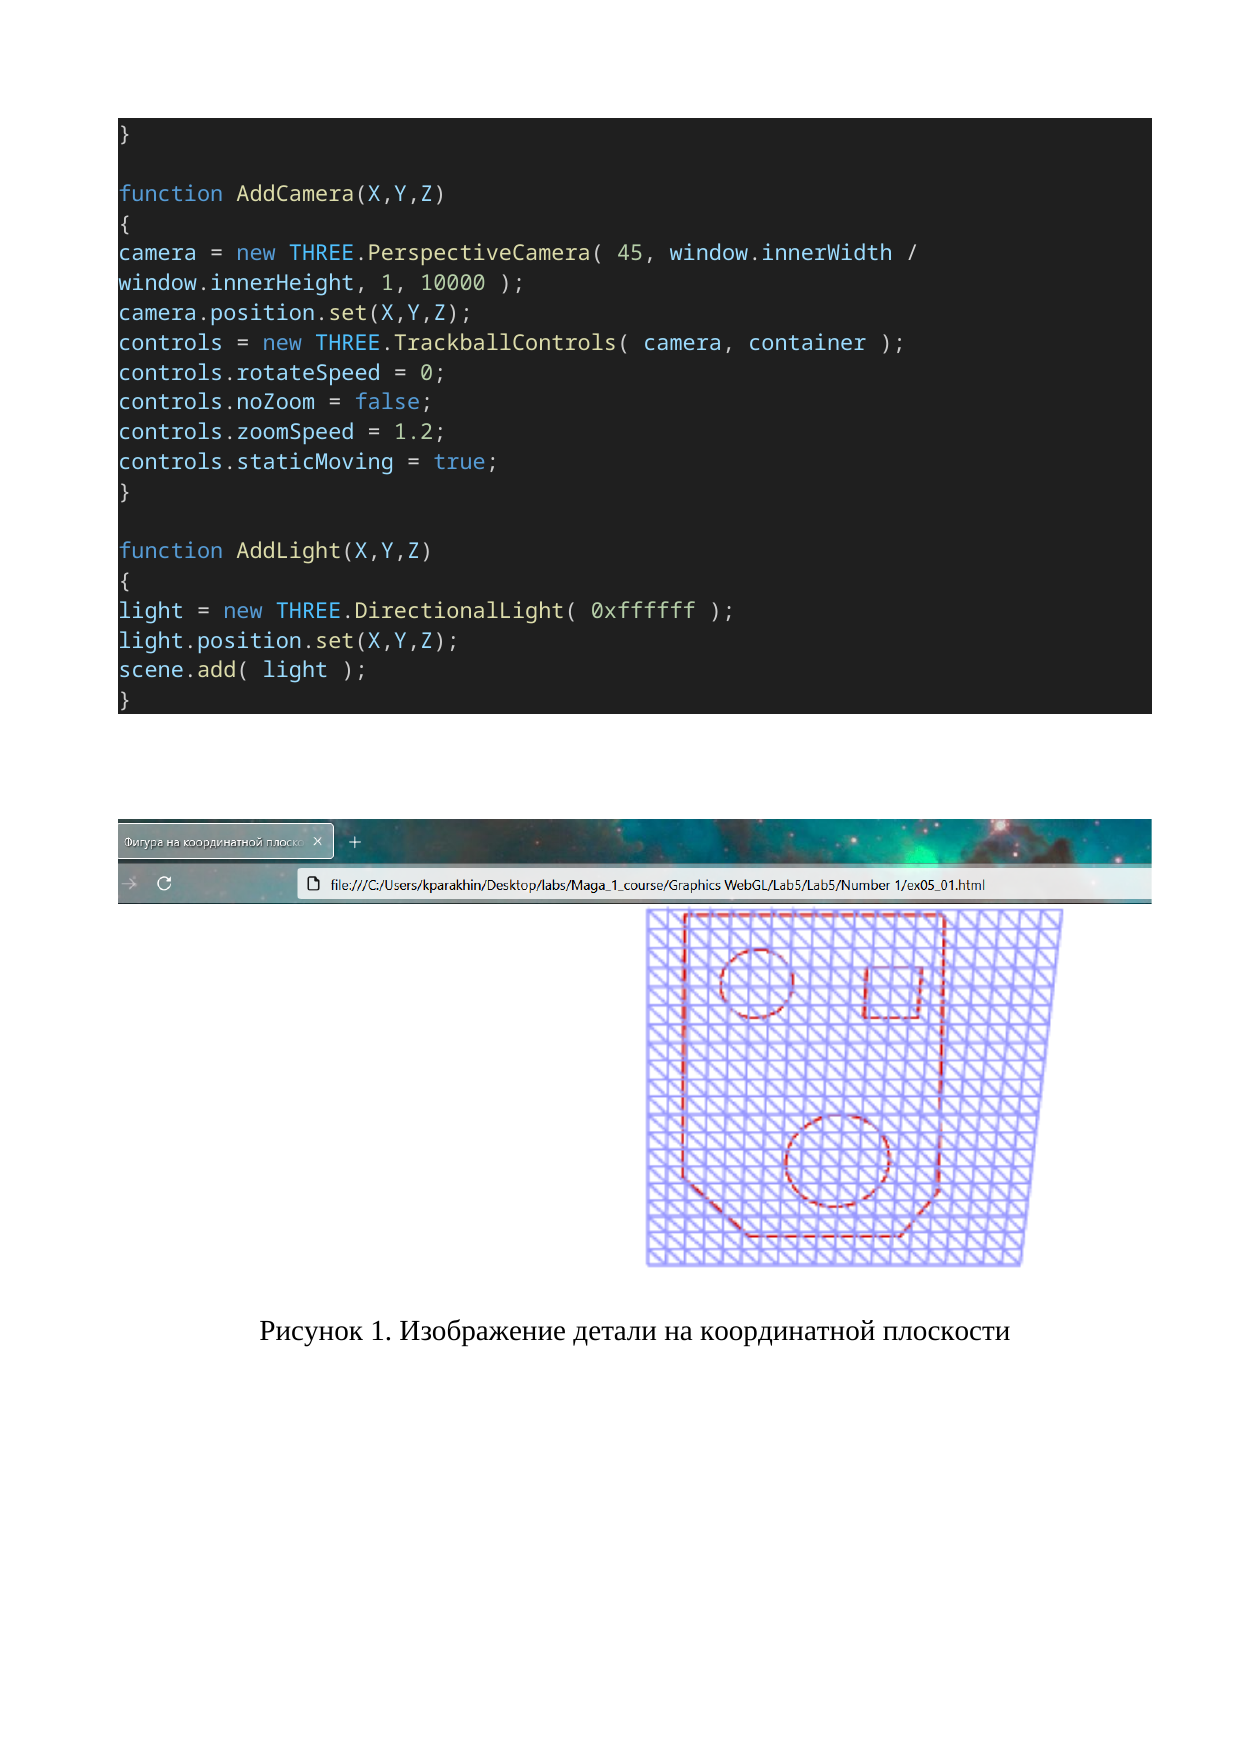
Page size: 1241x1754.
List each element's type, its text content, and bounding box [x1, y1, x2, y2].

text light.position.set(X,Y,Z); [118, 624, 1152, 654]
text controls.zoomSpeed = 1.2; [118, 416, 1152, 446]
text function AddLight(X,Y,Z) [118, 535, 1152, 565]
text controls = new THREE.TrackballControls( camera, container ); [118, 327, 1152, 356]
text controls.rotateSpeed = 0; [118, 356, 1152, 386]
text controls.staticMoving = true; [118, 446, 1152, 476]
text { [118, 565, 1152, 595]
text } [118, 118, 1152, 148]
text { [118, 207, 1152, 237]
picture [118, 819, 1152, 1294]
text function AddCamera(X,Y,Z) [118, 178, 1152, 207]
text Рисунок 1. Изображение детали на координатной плоскости [118, 1313, 1152, 1346]
text } [118, 684, 1152, 714]
text } [118, 476, 1152, 505]
text scene.add( light ); [118, 654, 1152, 684]
text camera.position.set(X,Y,Z); [118, 297, 1152, 327]
text camera = new THREE.PerspectiveCamera( 45, window.innerWidth / window.innerHeight, 1, 10000 ); [118, 237, 1152, 297]
text light = new THREE.DirectionalLight( 0xffffff ); [118, 595, 1152, 624]
text controls.noZoom = false; [118, 386, 1152, 416]
